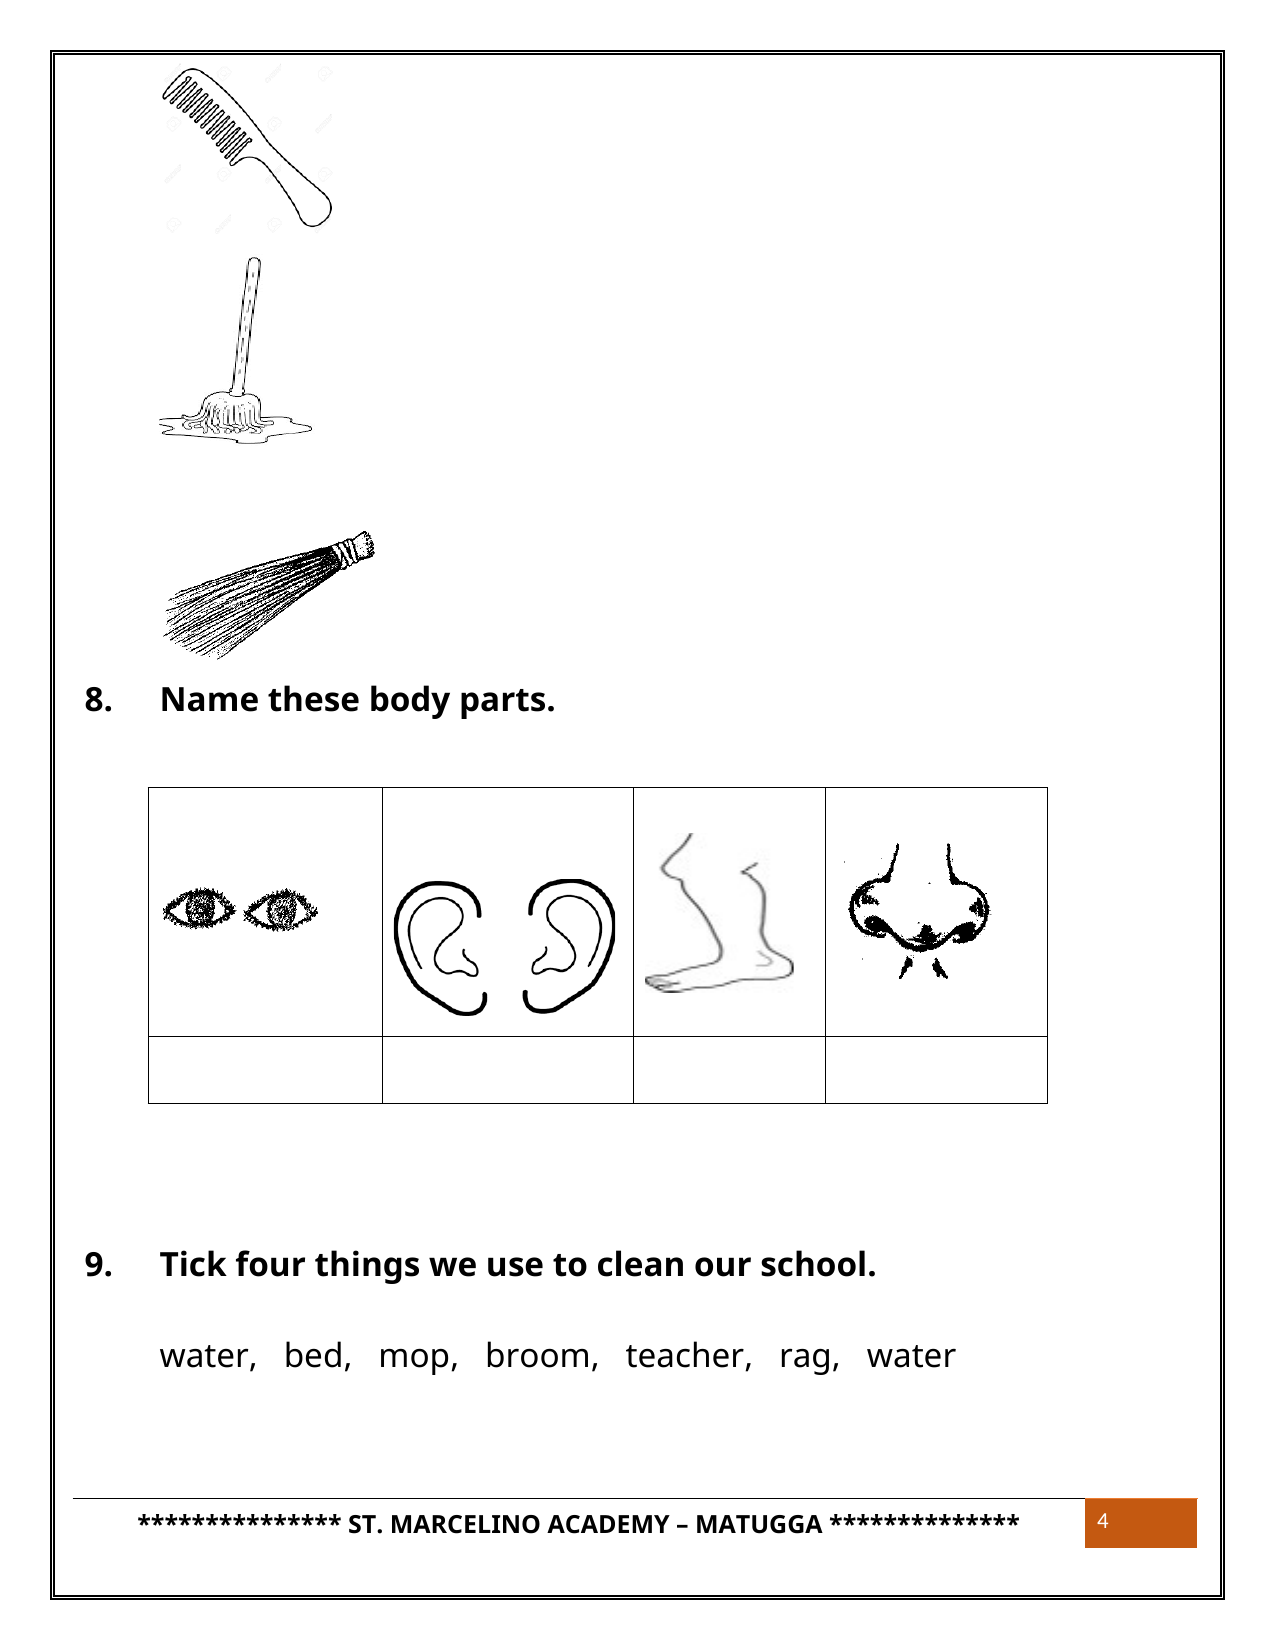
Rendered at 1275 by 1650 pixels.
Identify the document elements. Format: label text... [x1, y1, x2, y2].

picture [159, 59, 337, 237]
table_header [826, 788, 1047, 1036]
table_header [383, 788, 633, 1036]
picture [837, 833, 1005, 988]
picture [645, 833, 794, 993]
picture [159, 833, 322, 951]
list Tick four things we use to clean our school. [84, 1241, 1209, 1286]
list water, bed, mop, broom, teacher, rag, water [159, 1331, 1209, 1377]
picture [393, 879, 616, 1016]
table_cell [634, 1037, 825, 1103]
picture [159, 528, 377, 662]
list Name these body parts. [84, 676, 1209, 721]
table_cell [383, 1037, 633, 1103]
table_cell [826, 1037, 1047, 1103]
table_cell [149, 1037, 382, 1103]
table_header [149, 788, 382, 1036]
picture [159, 250, 317, 447]
table_header [634, 788, 825, 1036]
